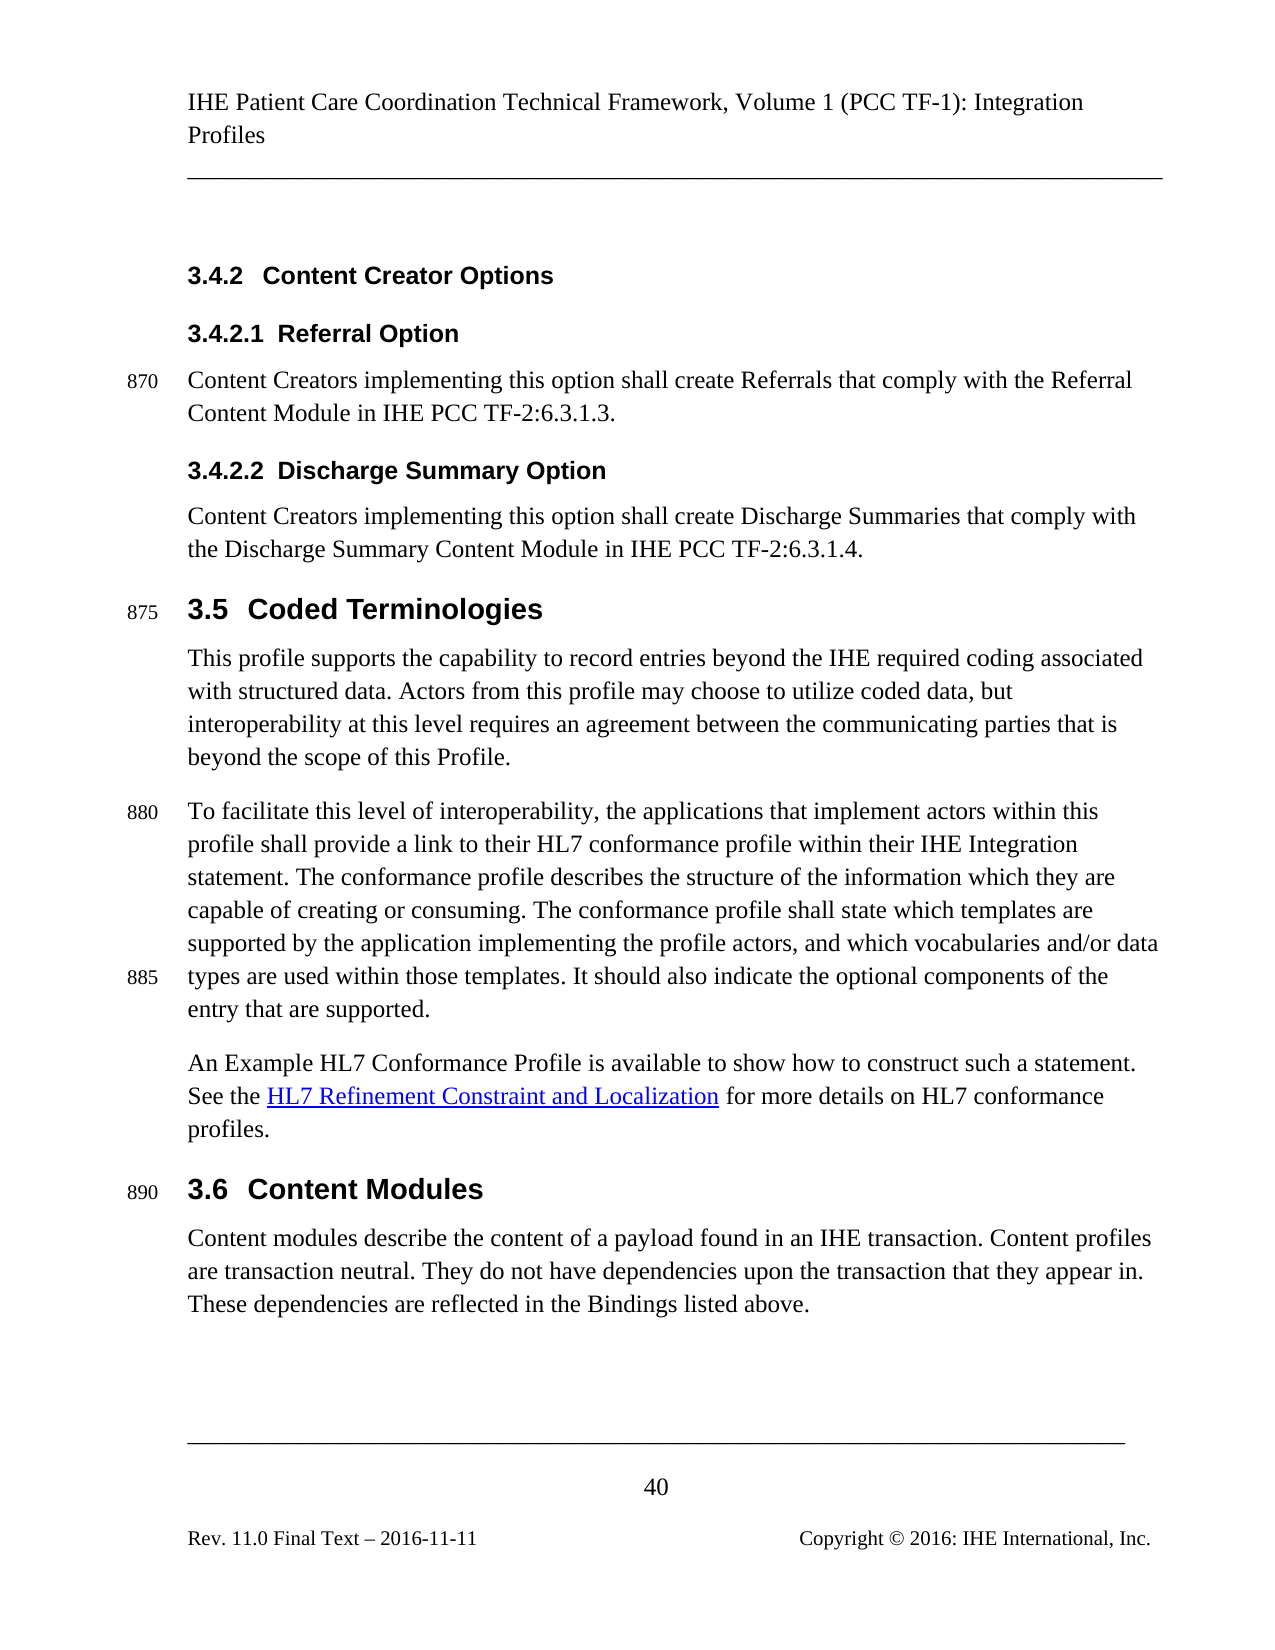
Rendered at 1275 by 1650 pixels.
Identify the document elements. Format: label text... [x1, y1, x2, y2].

subtitle Discharge Summary Option [187, 456, 1162, 484]
subtitle Referral Option [187, 319, 1162, 348]
text Content Creators implementing this option shall create Discharge Summaries that comply with the Discharge Summary Content Module in IHE PCC TF-2:6.3.1.4. [187, 501, 1162, 563]
subtitle Content Modules [187, 1172, 1162, 1206]
text Content Creators implementing this option shall create Referrals that comply with the Referral Content Module in IHE PCC TF-2:6.3.1.3. [187, 365, 1162, 427]
text To facilitate this level of interoperability, the applications that implement actors within this profile shall provide a link to their HL7 conformance profile within their IHE Integration statement. The conformance profile describes the structure of the information which they are capable of creating or consuming. The conformance profile shall state which templates are supported by the application implementing the profile actors, and which vocabularies and/or data types are used within those templates. It should also indicate the optional components of the entry that are supported. [187, 796, 1162, 1023]
subtitle Coded Terminologies [187, 592, 1162, 626]
subtitle Content Creator Options [187, 261, 1162, 290]
text An Example HL7 Conformance Profile is available to show how to construct such a statement. See the HL7 Refinement Constraint and Localization for more details on HL7 conformance profiles. [187, 1048, 1162, 1143]
text Content modules describe the content of a payload found in an IHE transaction. Content profiles are transaction neutral. They do not have dependencies upon the transaction that they appear in. These dependencies are reflected in the Bindings listed above. [187, 1223, 1162, 1318]
text This profile supports the capability to record entries beyond the IHE required coding associated with structured data. Actors from this profile may choose to utilize coded data, but interoperability at this level requires an agreement between the communicating parties that is beyond the scope of this Profile. [187, 643, 1162, 771]
